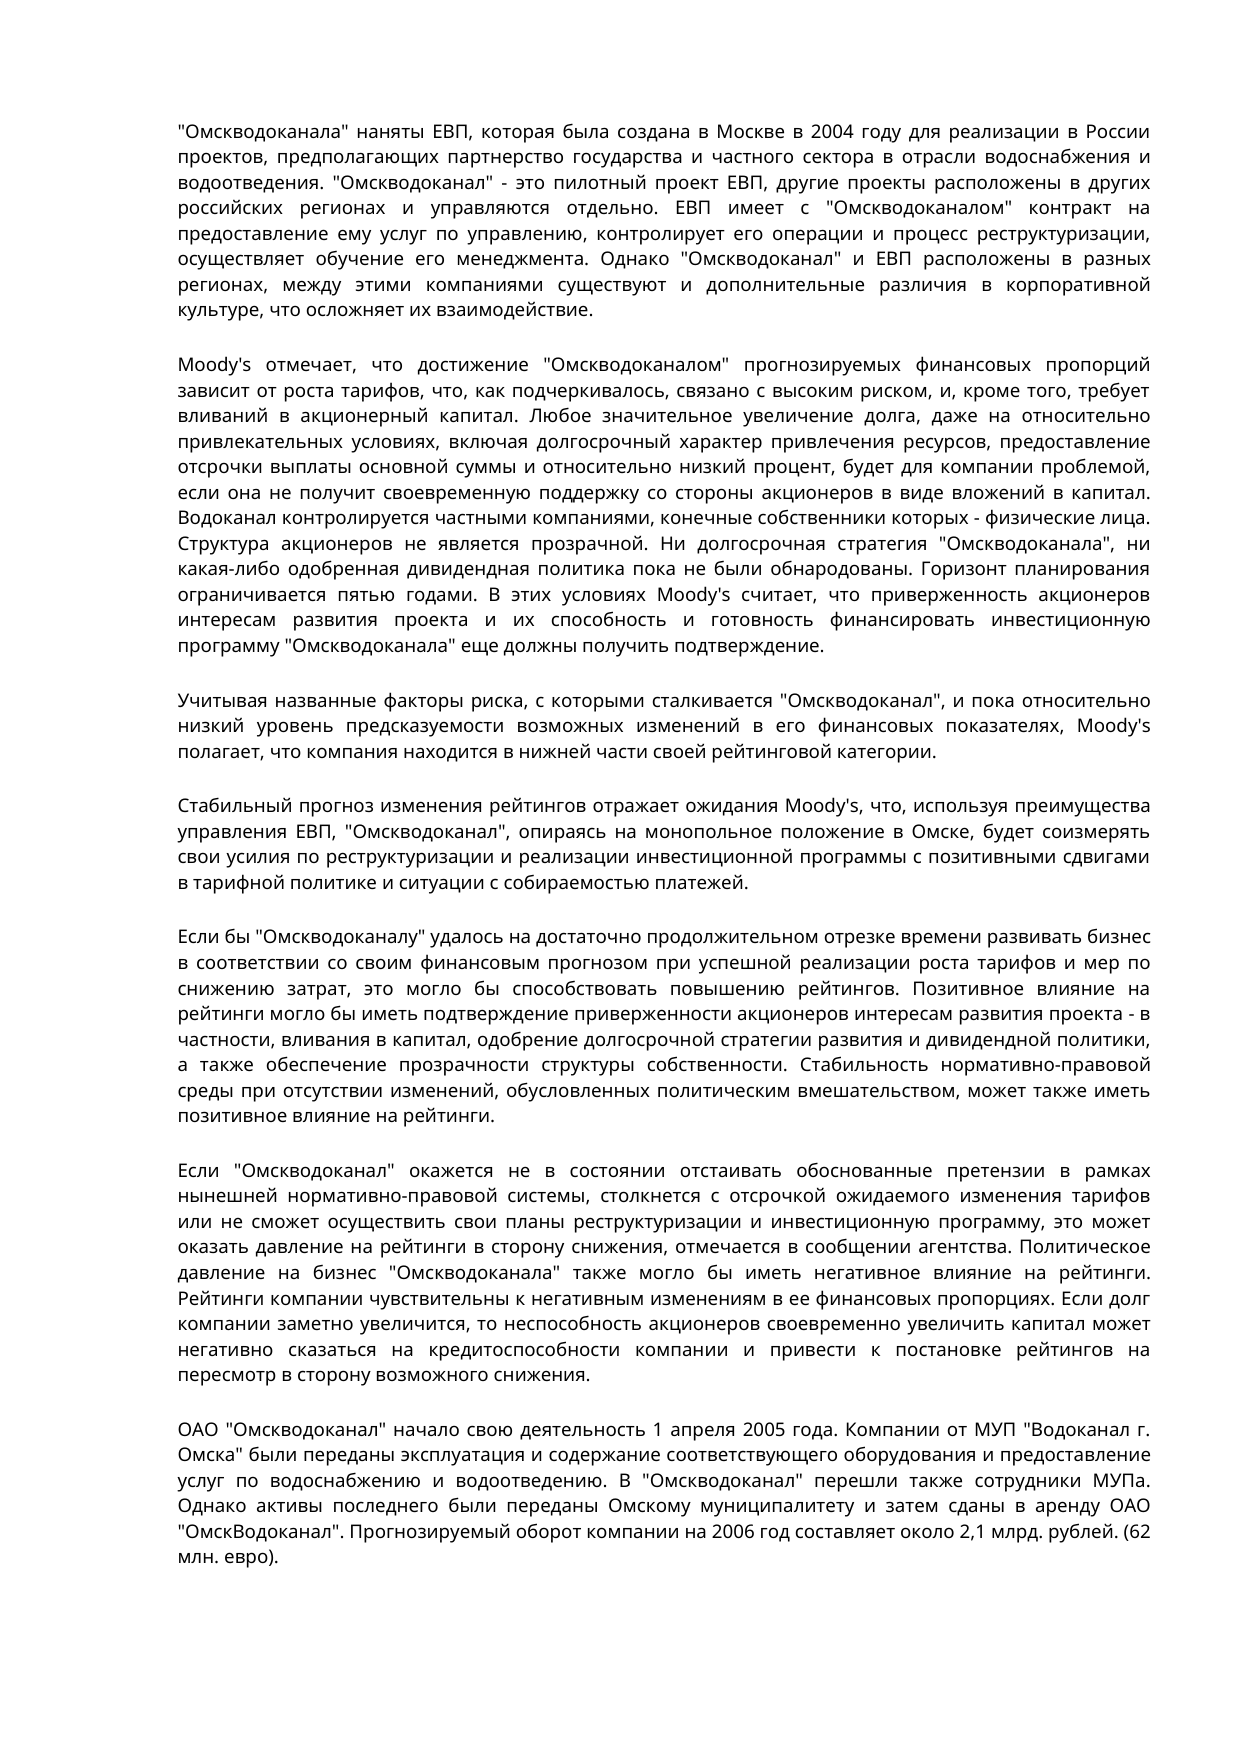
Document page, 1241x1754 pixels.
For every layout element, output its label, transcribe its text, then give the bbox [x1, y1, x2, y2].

text Если "Омскводоканал" окажется не в состоянии отстаивать обоснованные претензии в рамках нынешней нормативно-правовой системы, столкнется с отсрочкой ожидаемого изменения тарифов или не сможет осуществить свои планы реструктуризации и инвестиционную программу, это может оказать давление на рейтинги в сторону снижения, отмечается в сообщении агентства. Политическое давление на бизнес "Омскводоканала" также могло бы иметь негативное влияние на рейтинги. Рейтинги компании чувствительны к негативным изменениям в ее финансовых пропорциях. Если долг компании заметно увеличится, то неспособность акционеров своевременно увеличить капитал может негативно сказаться на кредитоспособности компании и привести к постановке рейтингов на пересмотр в сторону возможного снижения. [177, 1157, 1152, 1387]
text Стабильный прогноз изменения рейтингов отражает ожидания Moody's, что, используя преимущества управления ЕВП, "Омскводоканал", опираясь на монопольное положение в Омске, будет соизмерять свои усилия по реструктуризации и реализации инвестиционной программы с позитивными сдвигами в тарифной политике и ситуации с собираемостью платежей. [177, 793, 1152, 895]
text Учитывая названные факторы риска, с которыми сталкивается "Омскводоканал", и пока относительно низкий уровень предсказуемости возможных изменений в его финансовых показателях, Moody's полагает, что компания находится в нижней части своей рейтинговой категории. [177, 687, 1152, 763]
text Если бы "Омскводоканалу" удалось на достаточно продолжительном отрезке времени развивать бизнес в соответствии со своим финансовым прогнозом при успешной реализации роста тарифов и мер по снижению затрат, это могло бы способствовать повышению рейтингов. Позитивное влияние на рейтинги могло бы иметь подтверждение приверженности акционеров интересам развития проекта - в частности, вливания в капитал, одобрение долгосрочной стратегии развития и дивидендной политики, а также обеспечение прозрачности структуры собственности. Стабильность нормативно-правовой среды при отсутствии изменений, обусловленных политическим вмешательством, может также иметь позитивное влияние на рейтинги. [177, 924, 1152, 1128]
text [177, 118, 1152, 322]
text ОАО "Омскводоканал" начало свою деятельность 1 апреля 2005 года. Компании от МУП "Водоканал г. Омска" были переданы эксплуатация и содержание соответствующего оборудования и предоставление услуг по водоснабжению и водоотведению. В "Омскводоканал" перешли также сотрудники МУПа. Однако активы последнего были переданы Омскому муниципалитету и затем сданы в аренду ОАО "ОмскВодоканал". Прогнозируемый оборот компании на 2006 год составляет около 2,1 млрд. рублей. (62 млн. евро). [177, 1416, 1152, 1569]
text Moody's отмечает, что достижение "Омскводоканалом" прогнозируемых финансовых пропорций зависит от роста тарифов, что, как подчеркивалось, связано с высоким риском, и, кроме того, требует вливаний в акционерный капитал. Любое значительное увеличение долга, даже на относительно привлекательных условиях, включая долгосрочный характер привлечения ресурсов, предоставление отсрочки выплаты основной суммы и относительно низкий процент, будет для компании проблемой, если она не получит своевременную поддержку со стороны акционеров в виде вложений в капитал. Водоканал контролируется частными компаниями, конечные собственники которых - физические лица. Структура акционеров не является прозрачной. Ни долгосрочная стратегия "Омскводоканала", ни какая-либо одобренная дивидендная политика пока не были обнародованы. Горизонт планирования ограничивается пятью годами. В этих условиях Moody's считает, что приверженность акционеров интересам развития проекта и их способность и готовность финансировать инвестиционную программу "Омскводоканала" еще должны получить подтверждение. [177, 351, 1152, 658]
